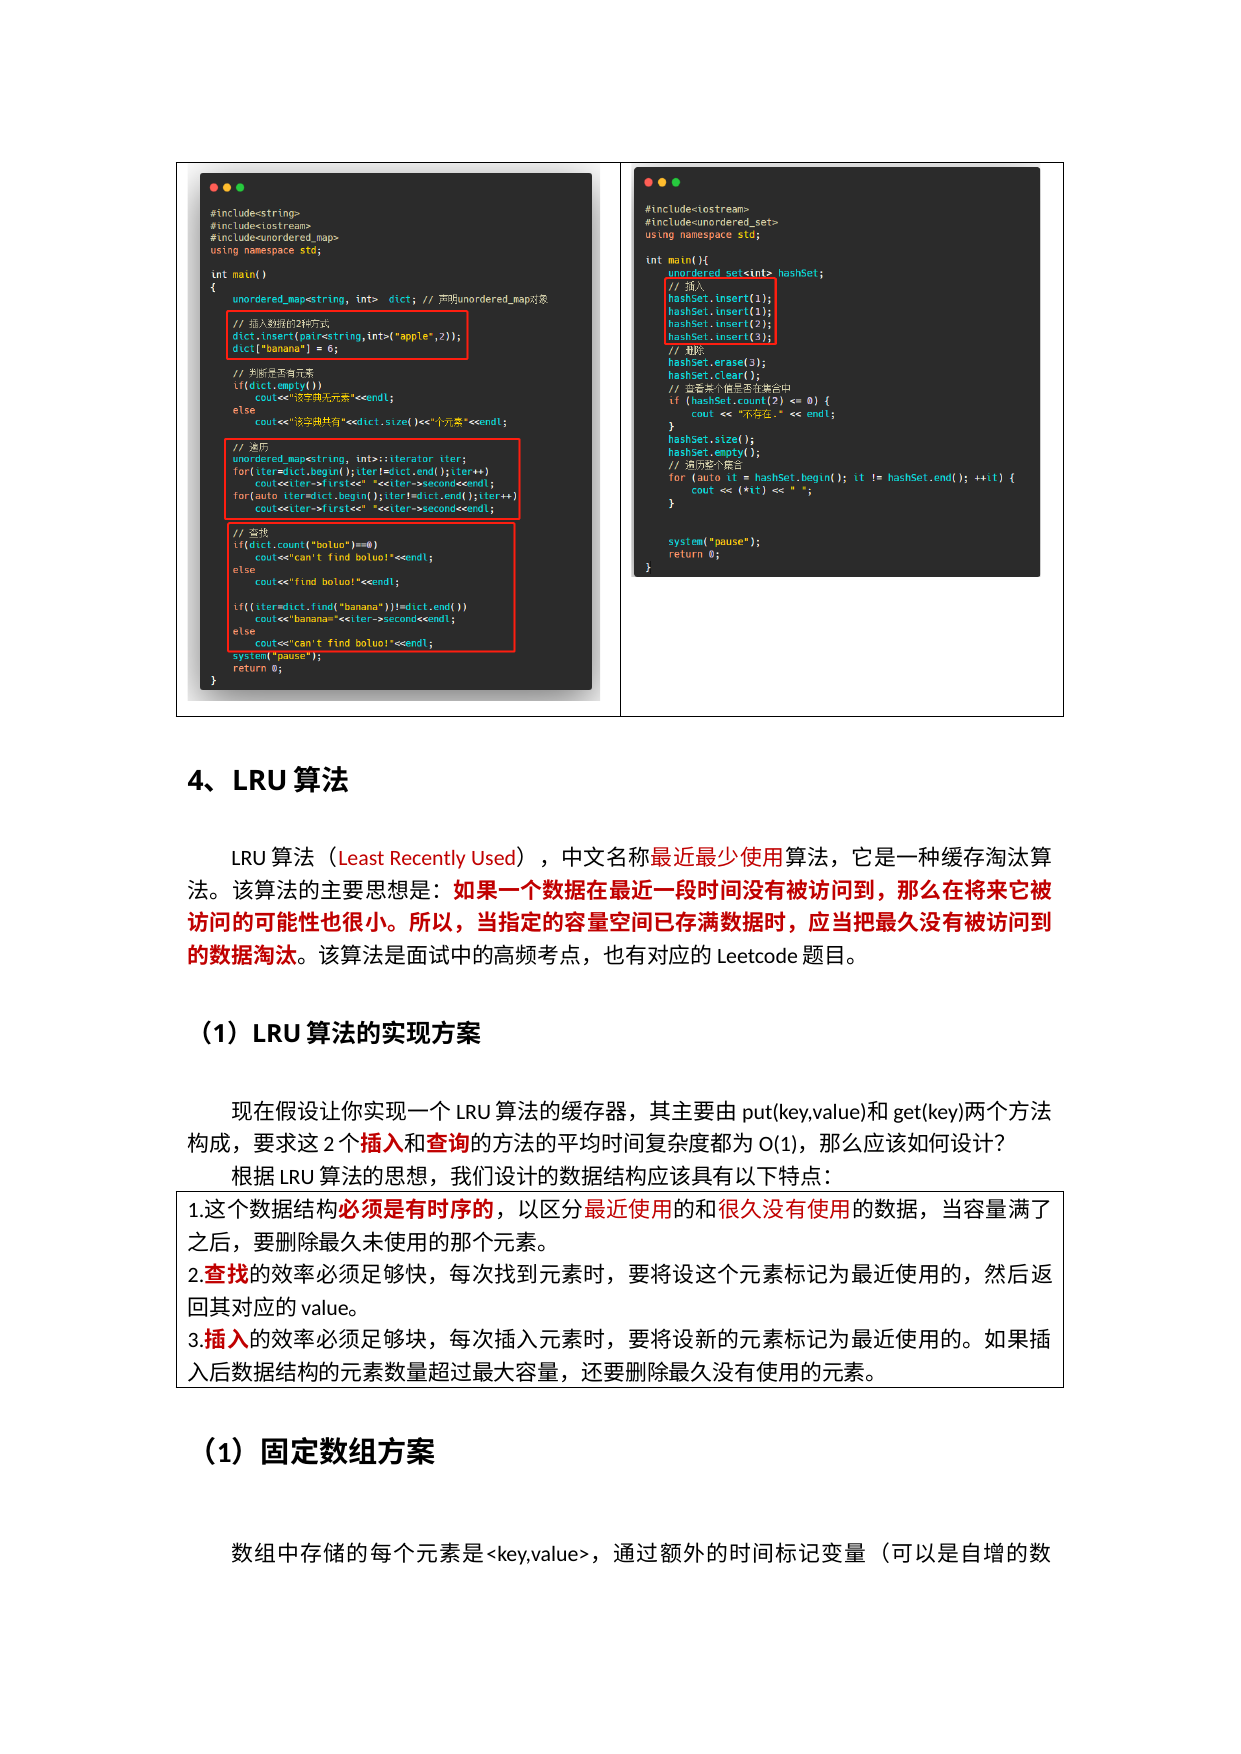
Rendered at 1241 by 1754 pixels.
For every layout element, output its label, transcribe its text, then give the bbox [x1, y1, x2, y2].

subtitle （1）LRU算法的实现方案 [187, 999, 1053, 1064]
list LRU算法（Least Recently Used），中文名称最近最少使用算法，它是一种缓存淘汰算法。该算法的主要思想是：如果一个数据在最近一段时间没有被访问到，那么在将来它被访问的可能性也很小。所以，当指定的容量空间已存满数据时，应当把最久没有被访问到的数据淘汰。该算法是面试中的高频考点，也有对应的Leetcode题目。 [187, 840, 1053, 970]
table_header 1.这个数据结构必须是有时序的，以区分最近使用的和很久没有使用的数据，当容量满了之后，要删除最久未使用的那个元素。 2.查找的效率必须足够快，每次找到元素时，要将设这个元素标记为最近使用的，然后返回其对应的value。 3.插入的效率必须足够块，每次插入元素时，要将设新的元素标记为最近使用的。如果插入后数据结构的元素数量超过最大容量，还要删除最久没有使用的元素。 [177, 1192, 1063, 1387]
picture [631, 163, 1041, 577]
table_cell [177, 163, 620, 716]
picture [187, 163, 600, 701]
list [187, 1535, 1053, 1568]
list 根据LRU算法的思想，我们设计的数据结构应该具有以下特点： [187, 1158, 1053, 1191]
subtitle （1）固定数组方案 [187, 1417, 1053, 1482]
table_cell [621, 163, 1063, 716]
subtitle 4、LRU算法 [187, 746, 1053, 811]
list 现在假设让你实现一个LRU算法的缓存器，其主要由put(key,value)和get(key)两个方法构成，要求这2个插入和查询的方法的平均时间复杂度都为O(1)，那么应该如何设计？ [187, 1093, 1053, 1158]
